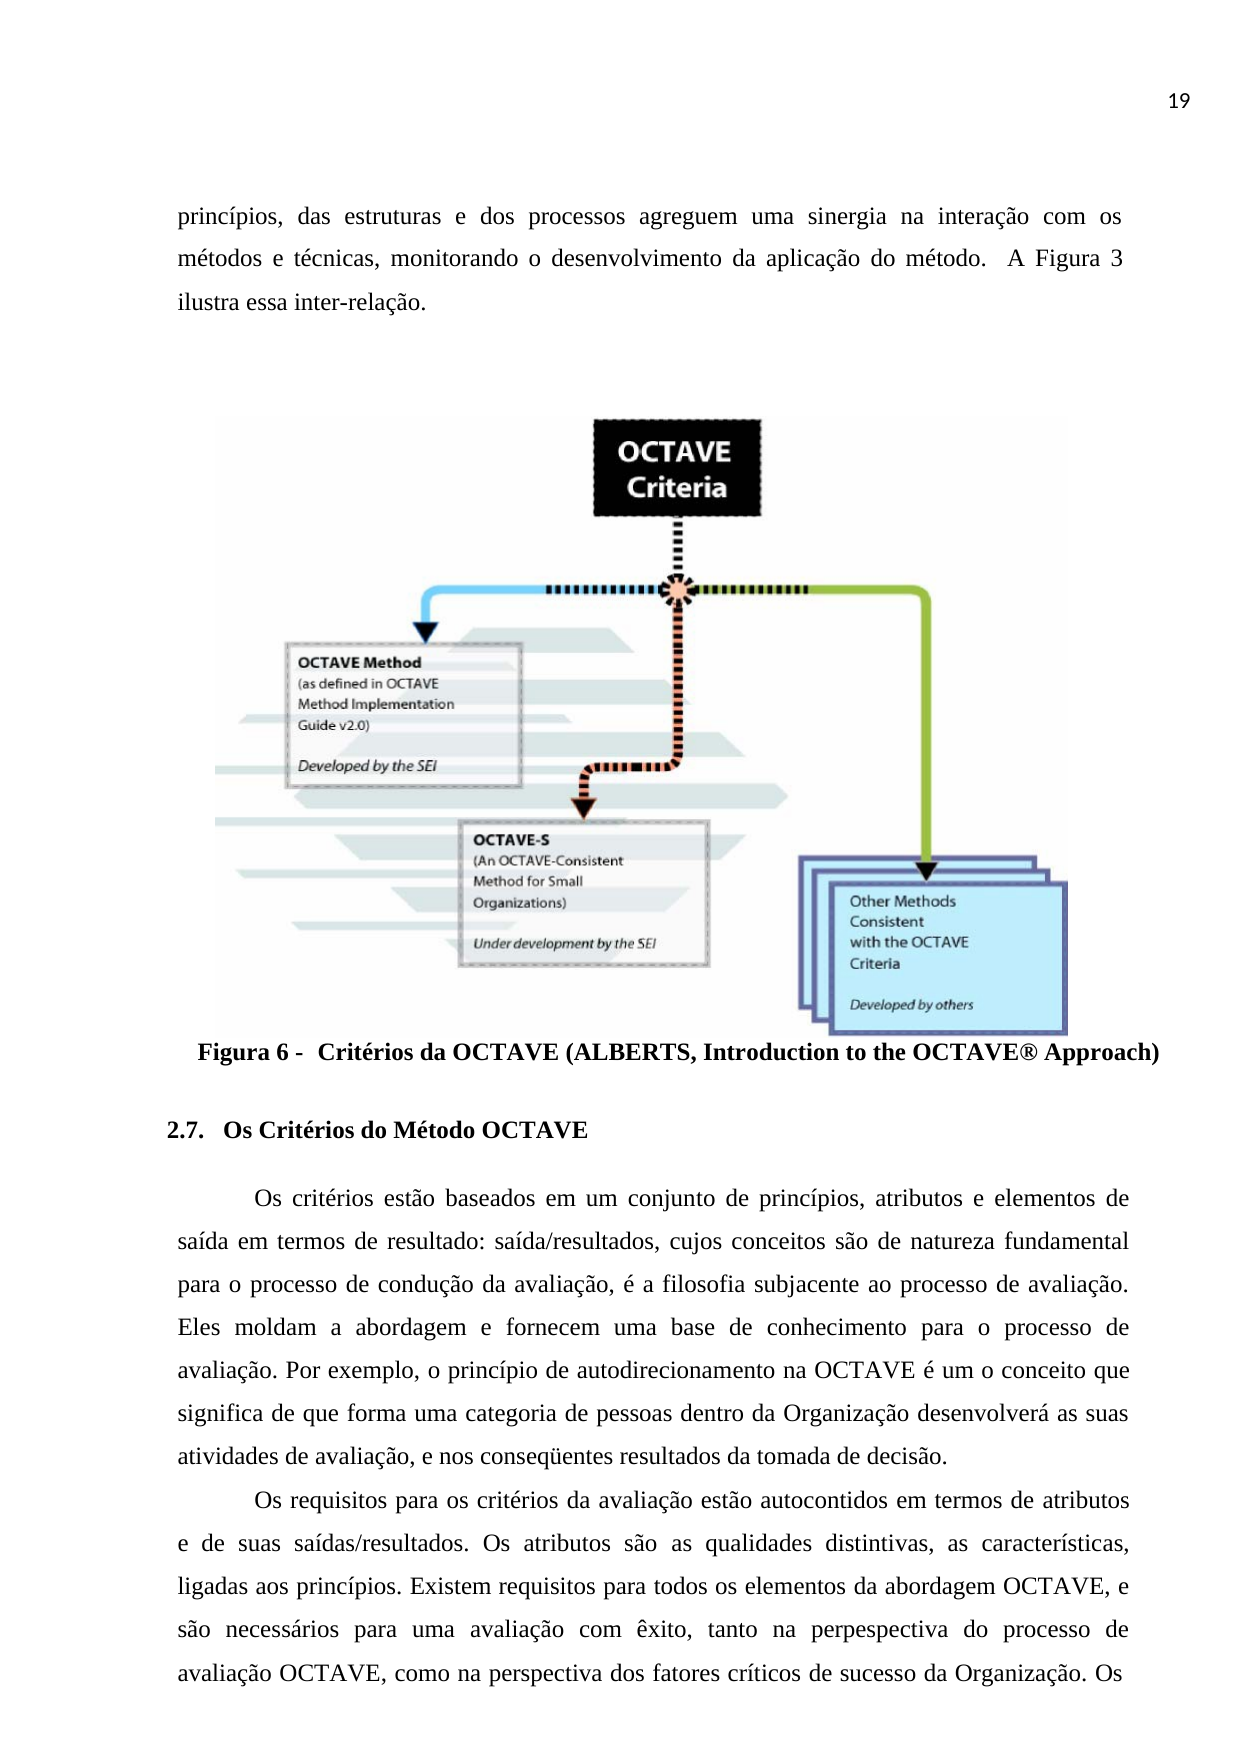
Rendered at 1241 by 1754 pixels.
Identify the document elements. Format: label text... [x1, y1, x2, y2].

text ilustra essa inter-relação. [177, 287, 1192, 315]
subtitle 2.7. Os Critérios do Método OCTAVE [167, 1115, 1190, 1144]
text Os critérios estão baseados em um conjunto de princípios, atributos e elementos de saída em termos de resultado: saída/resultados, cujos conceitos são de natureza fundamental para o processo de condução da avaliação, é a filosofia subjacente ao processo de avaliação. Eles moldam a abordagem e fornecem uma base de conhecimento para o processo de avaliação. Por exemplo, o princípio de autodirecionamento na OCTAVE é um o conceito que significa de que forma uma categoria de pessoas dentro da Organização desenvolverá as suas atividades de avaliação, e nos conseqüentes resultados da tomada de decisão. [177, 1183, 1129, 1470]
picture [215, 416, 1068, 1038]
text princípios, das estruturas e dos processos agreguem uma sinergia na interação com os métodos e técnicas, monitorando o desenvolvimento da aplicação do método. A Figura 3 [177, 201, 1129, 272]
text Os requisitos para os critérios da avaliação estão autocontidos em termos de atributos e de suas saídas/resultados. Os atributos são as qualidades distintivas, as características, ligadas aos princípios. Existem requisitos para todos os elementos da abordagem OCTAVE, e são necessários para uma avaliação com êxito, tanto na perpespectiva do processo de avaliação OCTAVE, como na perspectiva dos fatores críticos de sucesso da Organização. Os [177, 1485, 1129, 1686]
text Figura 6 - Critérios da OCTAVE (ALBERTS, Introduction to the OCTAVE® Approach) [167, 1037, 1190, 1066]
